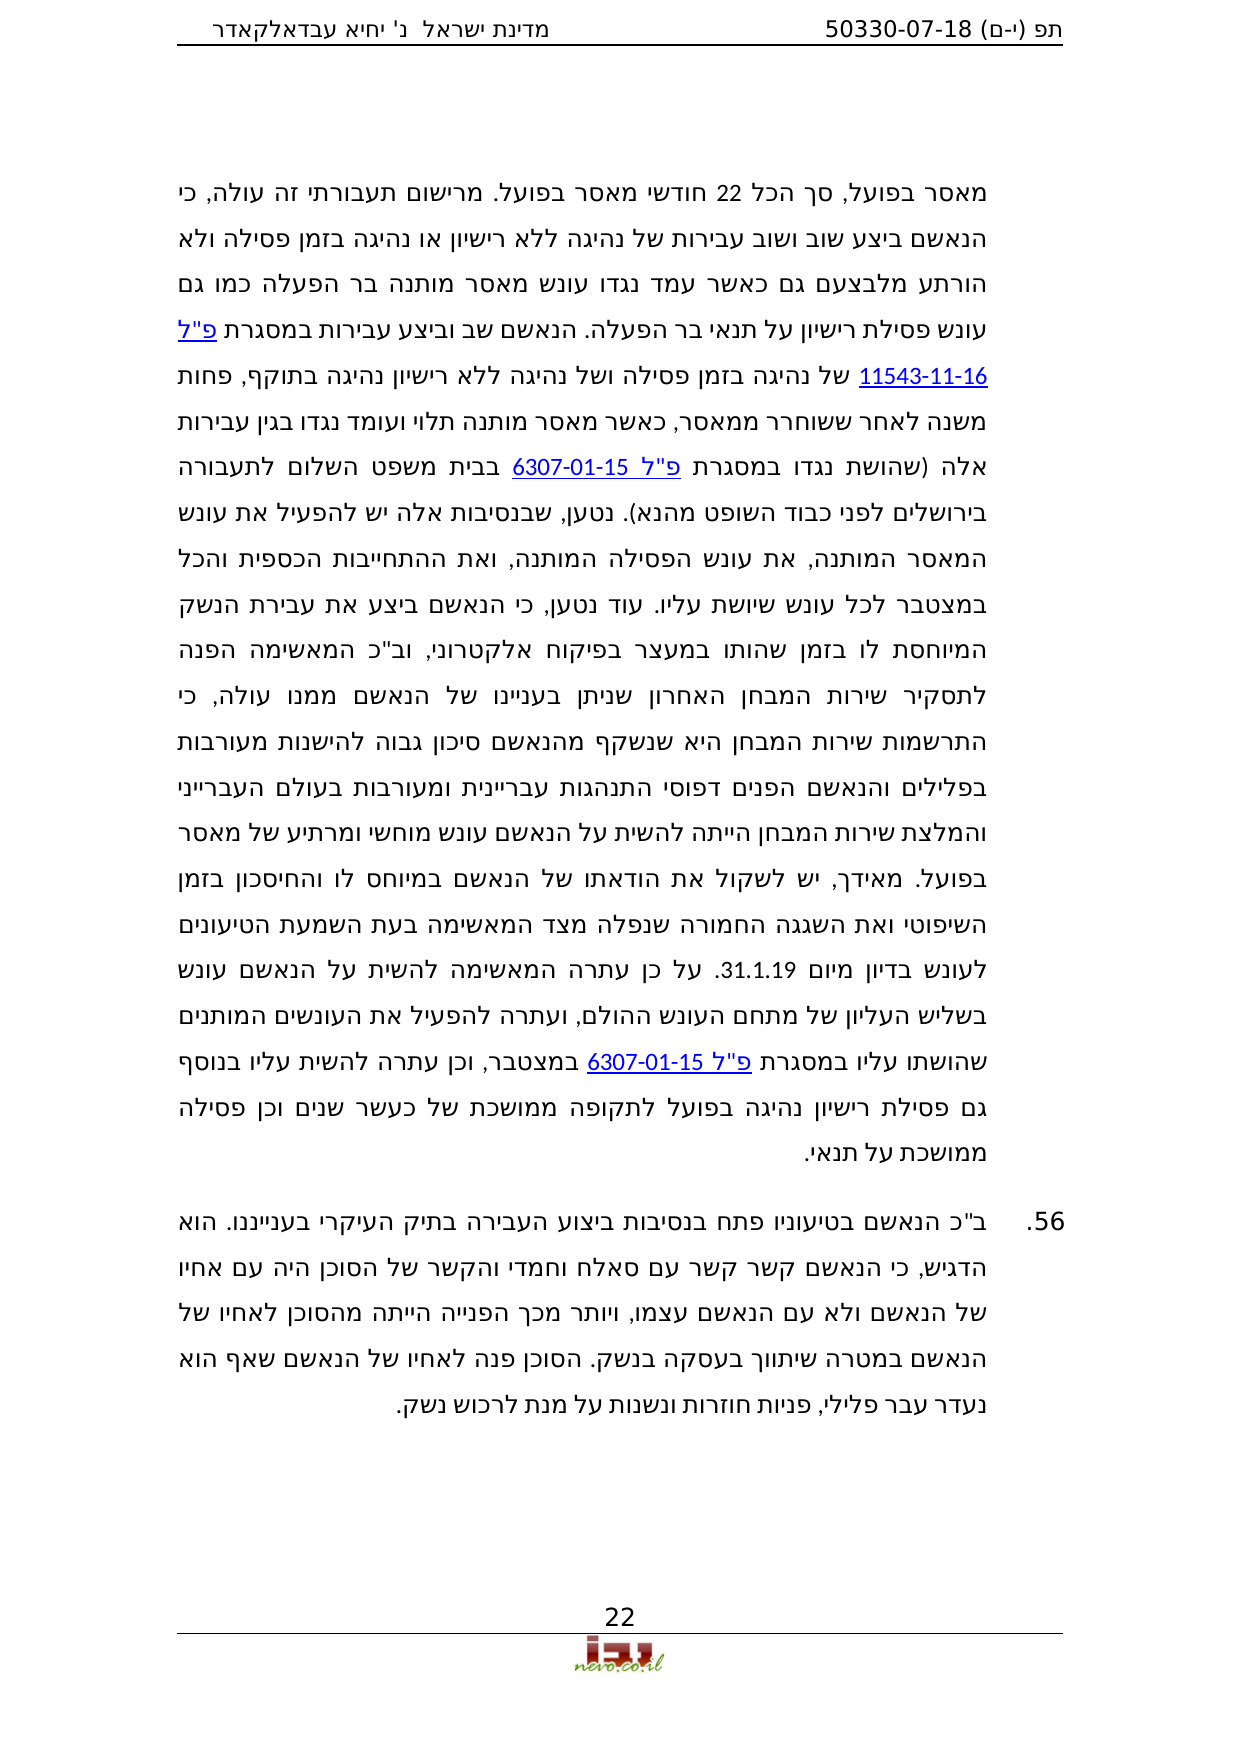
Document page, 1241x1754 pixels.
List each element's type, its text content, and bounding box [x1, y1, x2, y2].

picture [574, 1635, 666, 1673]
list ב"כ הנאשם בטיעוניו פתח בנסיבות ביצוע העבירה בתיק העיקרי בענייננו. הוא הדגיש, כי הנאשם קשר קשר עם סאלח וחמדי והקשר של הסוכן היה עם אחיו של הנאשם ולא עם הנאשם עצמו, ויותר מכך הפנייה הייתה מהסוכן לאחיו של הנאשם במטרה שיתווך בעסקה בנשק. הסוכן פנה לאחיו של הנאשם שאף הוא נעדר עבר פלילי, פניות חוזרות ונשנות על מנת לרכוש נשק. [177, 1206, 1026, 1419]
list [177, 177, 1026, 1168]
